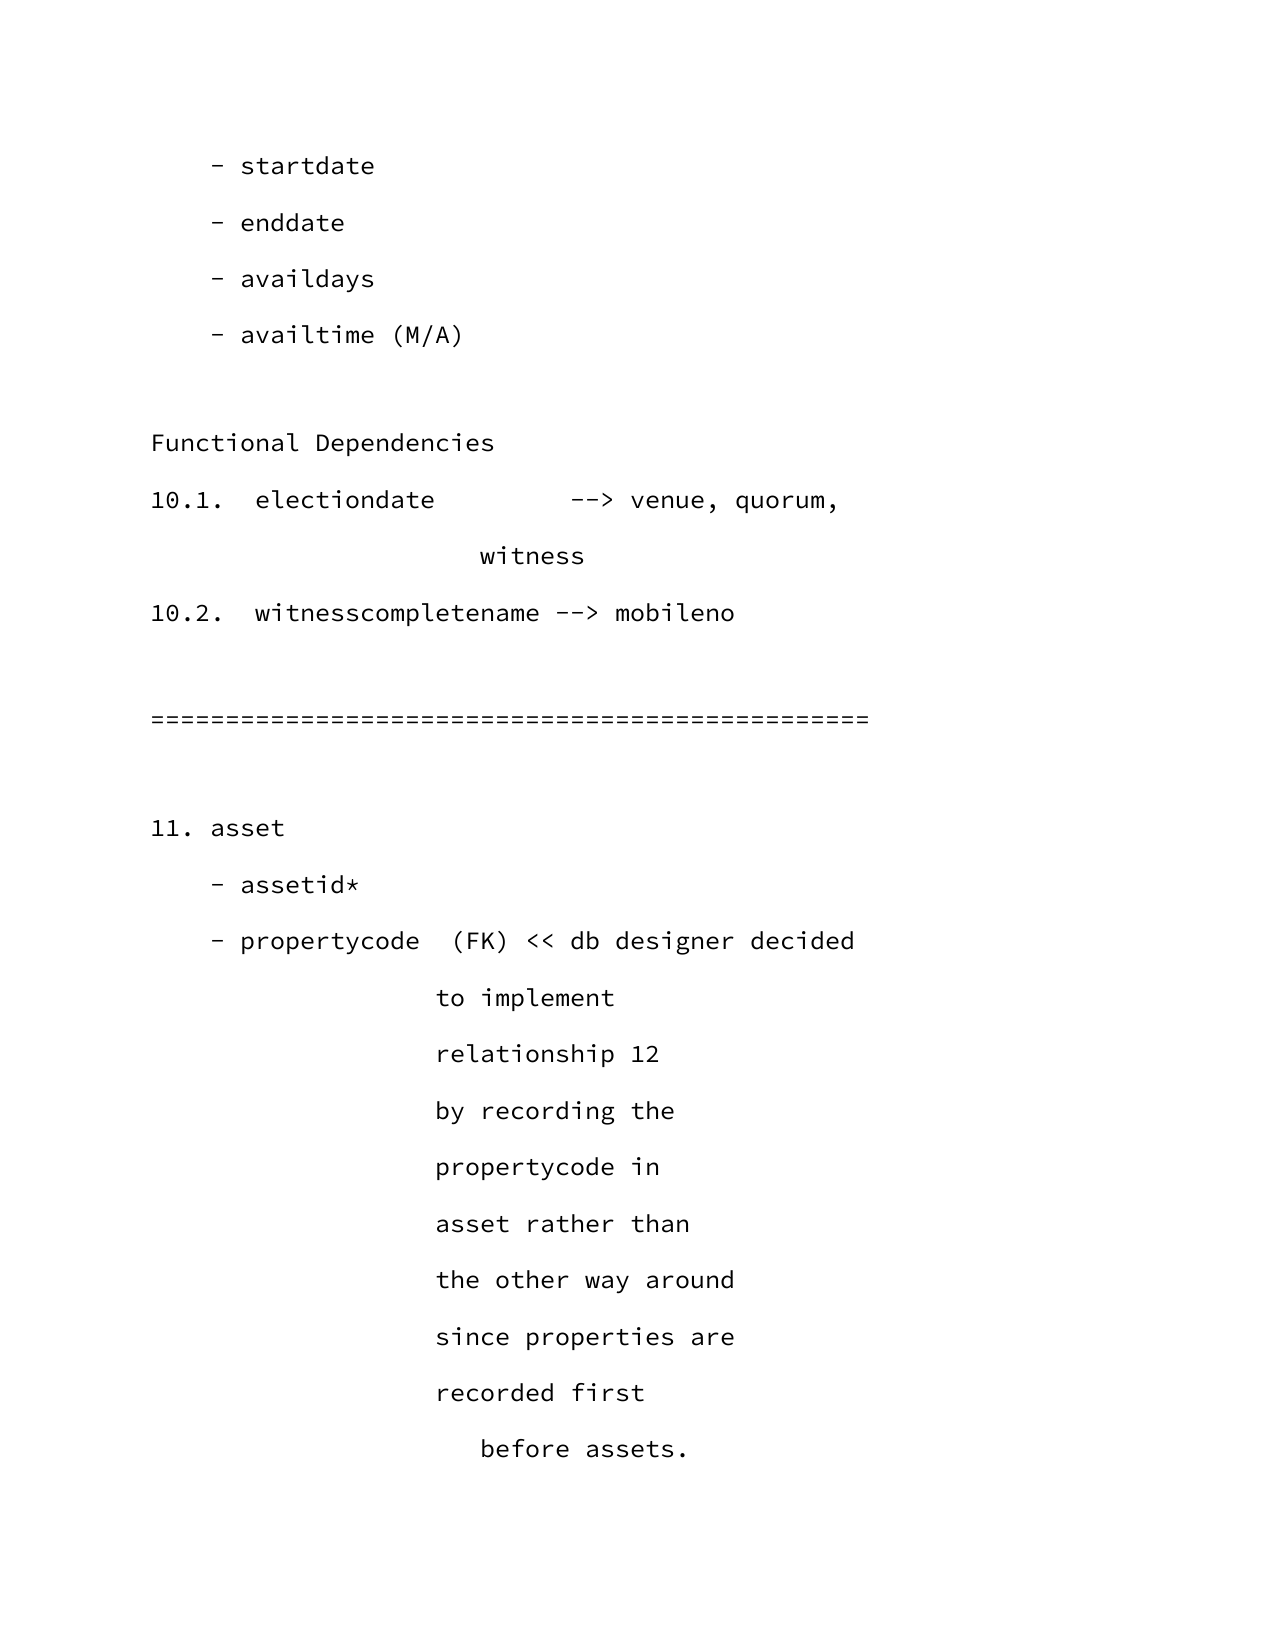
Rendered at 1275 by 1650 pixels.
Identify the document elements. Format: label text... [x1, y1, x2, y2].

text 11. asset [150, 812, 1125, 844]
text 10.1. electiondate --> venue, quorum, [150, 484, 1125, 515]
text - assetid* [150, 869, 1125, 900]
text recorded first [150, 1377, 1125, 1408]
text since properties are [150, 1320, 1125, 1352]
text before assets. [150, 1433, 1125, 1465]
text 10.2. witnesscompletename --> mobileno [150, 597, 1125, 628]
text asset rather than [150, 1207, 1125, 1239]
text ================================================ [150, 704, 1125, 736]
text to implement [150, 982, 1125, 1013]
text Functional Dependencies [150, 427, 1125, 459]
text - availtime (M/A) [150, 319, 1125, 351]
text propertycode in [150, 1151, 1125, 1182]
text - propertycode (FK) << db designer decided [150, 925, 1125, 957]
text relationship 12 [150, 1038, 1125, 1069]
text witness [150, 540, 1125, 572]
text by recording the [150, 1094, 1125, 1126]
text the other way around [150, 1264, 1125, 1295]
text - startdate [150, 150, 1125, 181]
text - availdays [150, 263, 1125, 294]
text - enddate [150, 206, 1125, 238]
